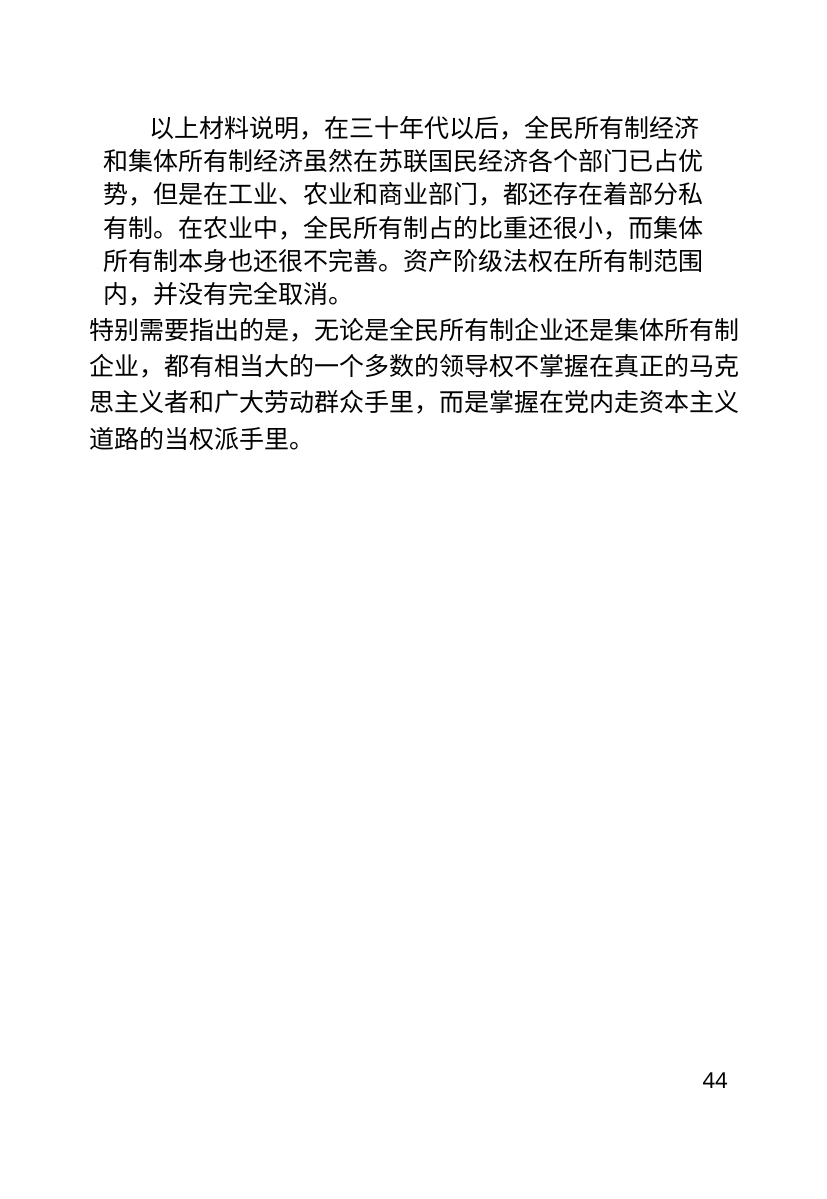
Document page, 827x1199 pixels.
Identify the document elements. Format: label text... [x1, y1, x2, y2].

text 特别需要指出的是，无论是全民所有制企业还是集体所有制企业，都有相当大的一个多数的领导权不掌握在真正的马克思主义者和广大劳动群众手里，而是掌握在党内走资本主义道路的当权派手里。 [89, 310, 748, 455]
text 以上材料说明，在三十年代以后，全民所有制经济和集体所有制经济虽然在苏联国民经济各个部门已占优势，但是在工业、农业和商业部门，都还存在着部分私有制。在农业中，全民所有制占的比重还很小，而集体所有制本身也还很不完善。资产阶级法权在所有制范围内，并没有完全取消。 [103, 110, 724, 310]
